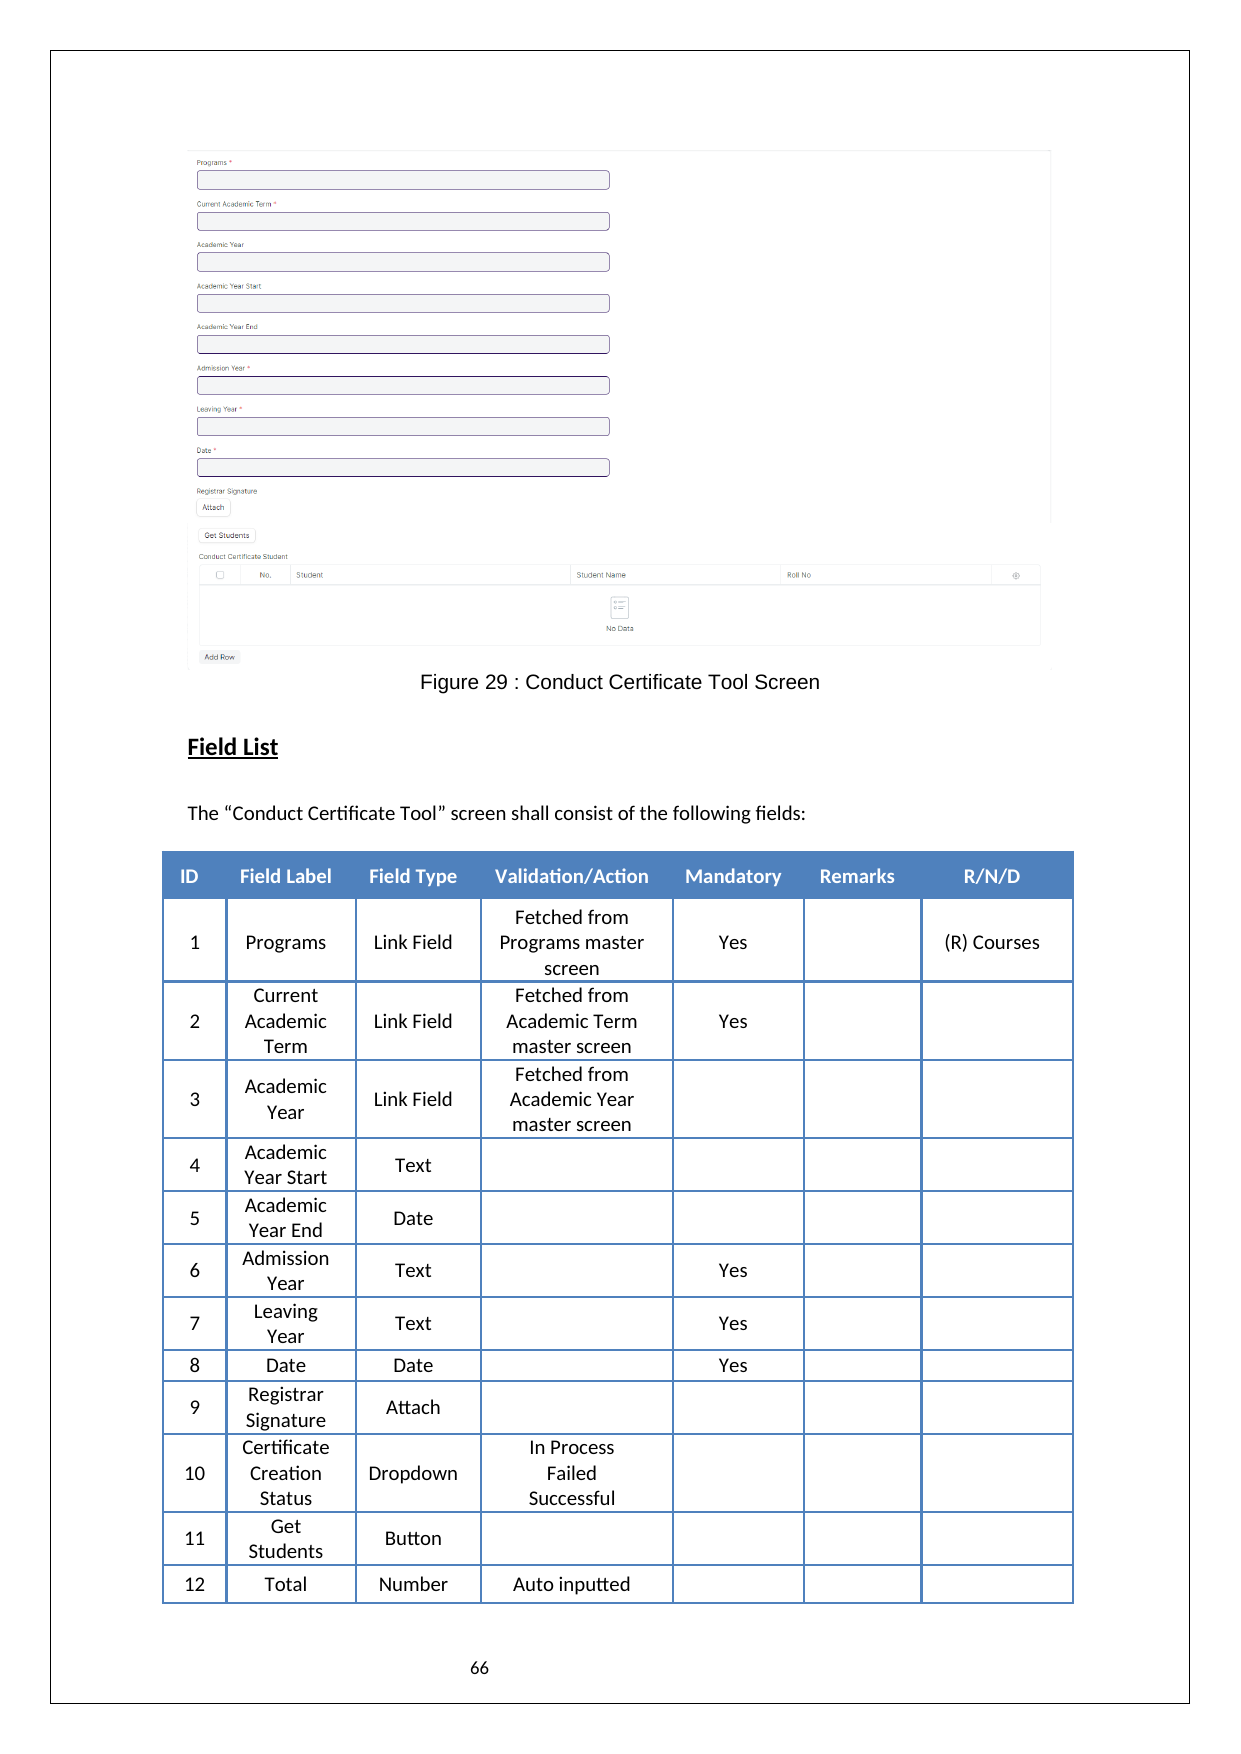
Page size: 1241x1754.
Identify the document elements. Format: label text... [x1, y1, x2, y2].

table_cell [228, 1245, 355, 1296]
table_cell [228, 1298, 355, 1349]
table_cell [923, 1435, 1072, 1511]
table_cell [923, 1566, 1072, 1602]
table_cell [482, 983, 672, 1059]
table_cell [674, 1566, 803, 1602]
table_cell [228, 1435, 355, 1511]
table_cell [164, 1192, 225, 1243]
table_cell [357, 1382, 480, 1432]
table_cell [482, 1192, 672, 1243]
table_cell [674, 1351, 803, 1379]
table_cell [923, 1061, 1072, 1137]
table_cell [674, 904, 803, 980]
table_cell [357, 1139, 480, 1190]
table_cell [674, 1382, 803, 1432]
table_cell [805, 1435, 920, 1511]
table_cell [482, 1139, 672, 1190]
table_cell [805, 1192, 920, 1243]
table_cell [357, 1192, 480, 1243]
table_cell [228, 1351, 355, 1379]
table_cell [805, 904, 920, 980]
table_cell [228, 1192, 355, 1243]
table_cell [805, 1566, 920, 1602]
text The “Conduct Certificate Tool” screen shall consist of the following fields: [187, 800, 1042, 825]
subtitle Field List [187, 731, 1053, 762]
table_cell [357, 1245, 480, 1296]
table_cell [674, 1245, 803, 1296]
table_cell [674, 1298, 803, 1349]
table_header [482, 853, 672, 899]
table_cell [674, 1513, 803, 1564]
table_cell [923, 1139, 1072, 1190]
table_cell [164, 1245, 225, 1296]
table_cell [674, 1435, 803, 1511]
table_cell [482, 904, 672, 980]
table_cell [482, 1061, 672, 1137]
text Figure 29 : Conduct Certificate Tool Screen [187, 669, 1053, 693]
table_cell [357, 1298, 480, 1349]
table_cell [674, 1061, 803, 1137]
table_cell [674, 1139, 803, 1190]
picture [187, 150, 1052, 670]
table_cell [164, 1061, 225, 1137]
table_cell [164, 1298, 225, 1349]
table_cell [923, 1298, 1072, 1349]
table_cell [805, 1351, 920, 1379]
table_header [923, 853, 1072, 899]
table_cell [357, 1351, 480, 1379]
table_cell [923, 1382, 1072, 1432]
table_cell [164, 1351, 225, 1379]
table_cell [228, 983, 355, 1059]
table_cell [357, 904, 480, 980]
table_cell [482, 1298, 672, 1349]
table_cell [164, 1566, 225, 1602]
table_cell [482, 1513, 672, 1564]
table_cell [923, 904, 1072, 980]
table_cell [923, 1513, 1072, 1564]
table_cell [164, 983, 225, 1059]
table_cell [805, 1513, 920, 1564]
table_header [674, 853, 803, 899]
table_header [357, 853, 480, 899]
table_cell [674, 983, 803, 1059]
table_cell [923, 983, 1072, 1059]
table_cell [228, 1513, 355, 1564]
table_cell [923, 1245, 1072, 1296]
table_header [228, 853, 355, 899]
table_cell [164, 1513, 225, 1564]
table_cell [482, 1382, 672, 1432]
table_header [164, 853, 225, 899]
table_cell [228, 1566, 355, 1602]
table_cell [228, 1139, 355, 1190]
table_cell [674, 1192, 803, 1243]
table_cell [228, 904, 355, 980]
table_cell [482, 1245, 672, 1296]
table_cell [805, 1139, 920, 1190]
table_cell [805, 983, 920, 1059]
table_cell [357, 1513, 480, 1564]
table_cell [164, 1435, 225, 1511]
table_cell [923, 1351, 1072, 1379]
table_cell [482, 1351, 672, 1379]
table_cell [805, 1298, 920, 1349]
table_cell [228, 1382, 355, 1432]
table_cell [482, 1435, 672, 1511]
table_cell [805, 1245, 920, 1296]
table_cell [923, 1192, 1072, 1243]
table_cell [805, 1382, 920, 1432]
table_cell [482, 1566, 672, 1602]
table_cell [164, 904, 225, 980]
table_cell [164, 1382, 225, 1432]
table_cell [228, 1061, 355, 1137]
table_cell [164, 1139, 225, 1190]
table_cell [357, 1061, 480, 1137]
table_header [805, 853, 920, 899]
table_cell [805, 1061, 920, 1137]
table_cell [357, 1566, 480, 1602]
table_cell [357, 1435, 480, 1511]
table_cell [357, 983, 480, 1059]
